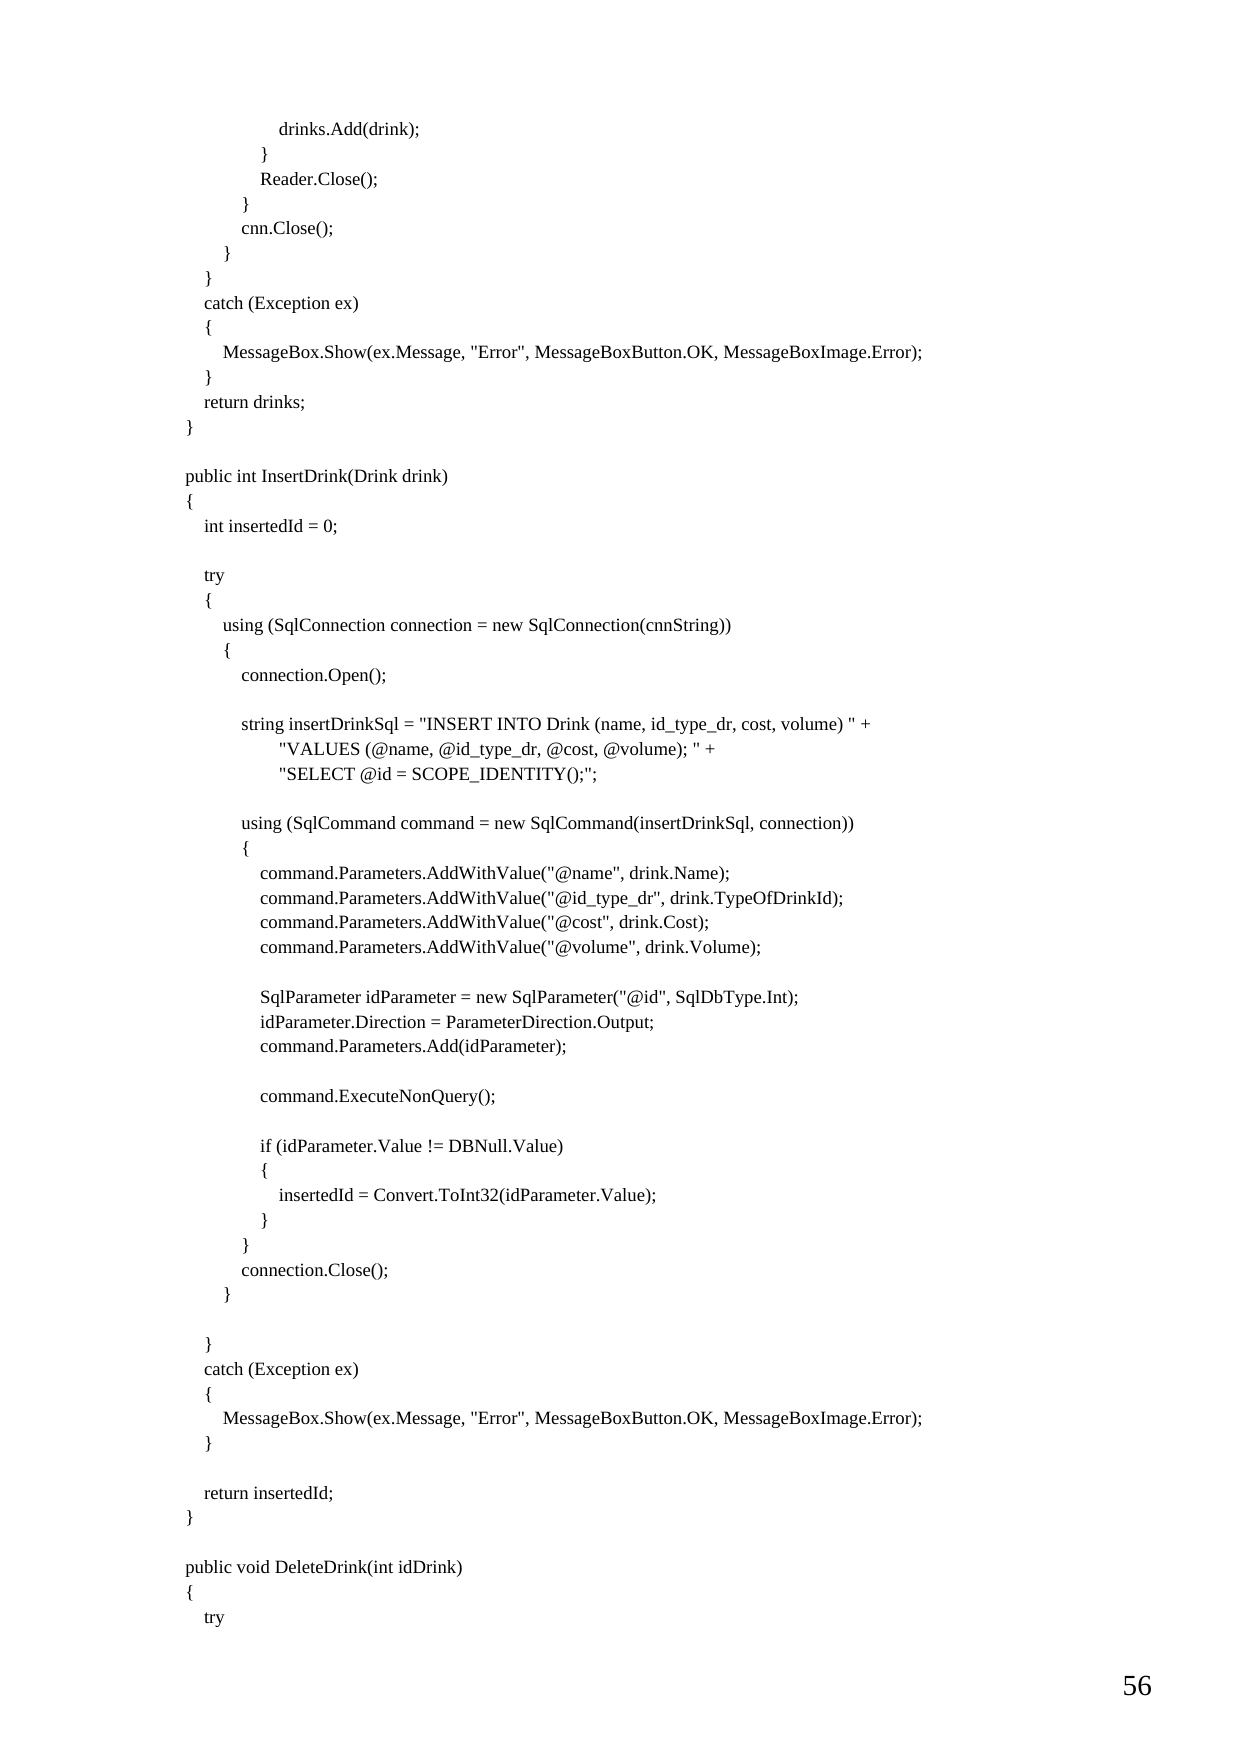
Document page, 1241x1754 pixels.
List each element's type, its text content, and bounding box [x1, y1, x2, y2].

text public int InsertDrink(Drink drink) [148, 465, 1152, 487]
text { [148, 1581, 1152, 1602]
text } [148, 1209, 1152, 1231]
text "SELECT @id = SCOPE_IDENTITY();"; [148, 763, 1152, 784]
text catch (Exception ex) [148, 292, 1152, 313]
text command.ExecuteNonQuery(); [148, 1085, 1152, 1107]
text drinks.Add(drink); [148, 118, 1152, 140]
text if (idParameter.Value != DBNull.Value) [148, 1134, 1152, 1156]
text try [148, 1606, 1152, 1627]
text } [148, 416, 1152, 437]
text cnn.Close(); [148, 217, 1152, 239]
text { [148, 1382, 1152, 1404]
text connection.Open(); [148, 663, 1152, 685]
text { [148, 1159, 1152, 1181]
text MessageBox.Show(ex.Message, "Error", MessageBoxButton.OK, MessageBoxImage.Error); [148, 341, 1152, 363]
text command.Parameters.AddWithValue("@id_type_dr", drink.TypeOfDrinkId); [148, 887, 1152, 908]
text try [148, 564, 1152, 586]
text Reader.Close(); [148, 168, 1152, 189]
text { [148, 490, 1152, 512]
text } [148, 1283, 1152, 1305]
text "VALUES (@name, @id_type_dr, @cost, @volume); " + [148, 738, 1152, 759]
text command.Parameters.AddWithValue("@volume", drink.Volume); [148, 936, 1152, 958]
text } [148, 143, 1152, 164]
text command.Parameters.AddWithValue("@name", drink.Name); [148, 862, 1152, 883]
text public void DeleteDrink(int idDrink) [148, 1556, 1152, 1578]
text idParameter.Direction = ParameterDirection.Output; [148, 1011, 1152, 1032]
text command.Parameters.Add(idParameter); [148, 1035, 1152, 1057]
text } [148, 1333, 1152, 1354]
text { [148, 639, 1152, 660]
text } [148, 242, 1152, 264]
text } [148, 267, 1152, 288]
text } [148, 366, 1152, 388]
text int insertedId = 0; [148, 515, 1152, 536]
text { [148, 589, 1152, 611]
text } [148, 1506, 1152, 1528]
text } [148, 1234, 1152, 1255]
text return insertedId; [148, 1482, 1152, 1503]
text MessageBox.Show(ex.Message, "Error", MessageBoxButton.OK, MessageBoxImage.Error); [148, 1407, 1152, 1429]
text command.Parameters.AddWithValue("@cost", drink.Cost); [148, 911, 1152, 933]
text return drinks; [148, 391, 1152, 412]
text using (SqlConnection connection = new SqlConnection(cnnString)) [148, 614, 1152, 636]
text } [148, 192, 1152, 214]
text SqlParameter idParameter = new SqlParameter("@id", SqlDbType.Int); [148, 986, 1152, 1007]
text insertedId = Convert.ToInt32(idParameter.Value); [148, 1184, 1152, 1206]
text string insertDrinkSql = "INSERT INTO Drink (name, id_type_dr, cost, volume) " + [148, 713, 1152, 735]
text catch (Exception ex) [148, 1358, 1152, 1379]
text } [148, 1432, 1152, 1454]
text connection.Close(); [148, 1258, 1152, 1280]
text { [148, 837, 1152, 859]
text using (SqlCommand command = new SqlCommand(insertDrinkSql, connection)) [148, 812, 1152, 834]
text { [148, 316, 1152, 338]
